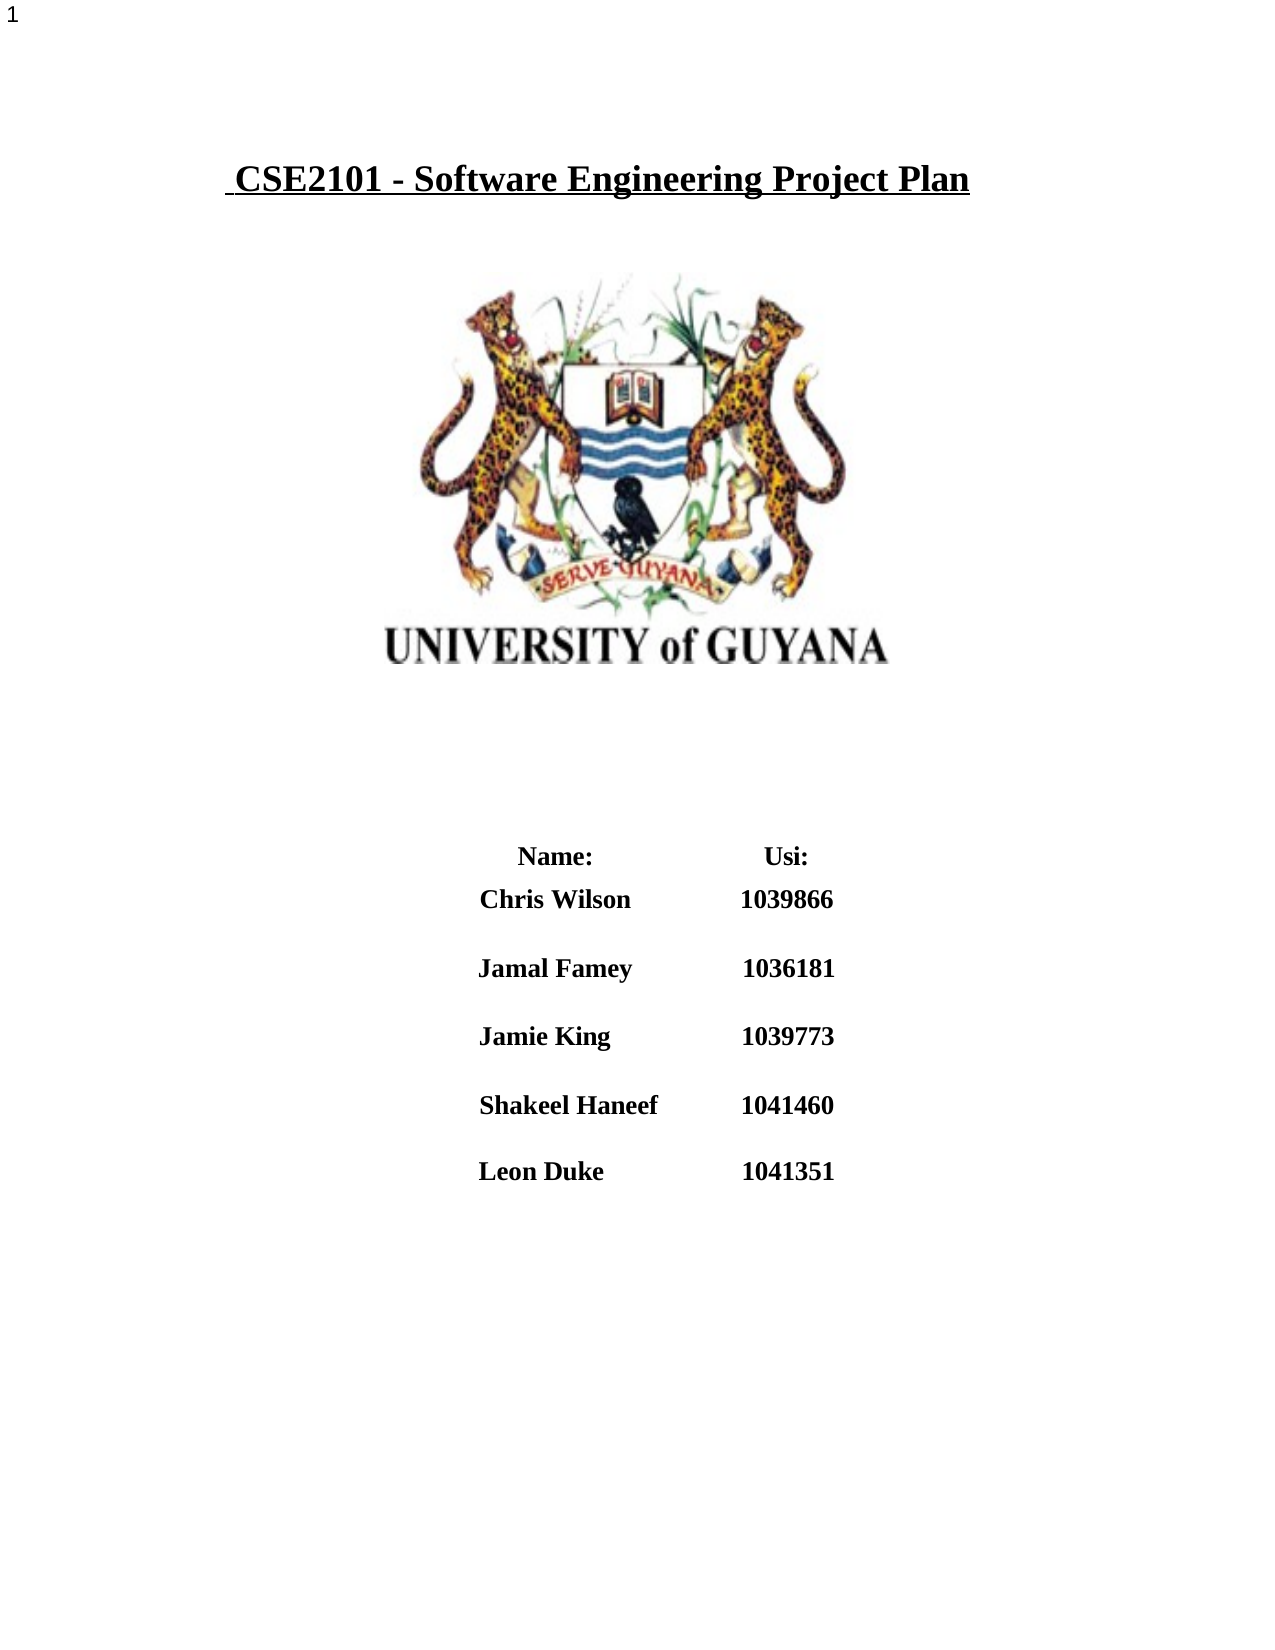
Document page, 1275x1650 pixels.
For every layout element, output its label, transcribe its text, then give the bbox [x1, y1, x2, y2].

table_cell 1039866 [699, 878, 841, 934]
picture [384, 272, 890, 664]
table_cell 1041460 [699, 1071, 841, 1139]
table_cell 1041351 [699, 1139, 841, 1188]
table_cell 1036181 [699, 934, 841, 1002]
table_cell Chris Wilson [473, 878, 699, 934]
table_header Usi: [699, 841, 841, 878]
table_cell 1039773 [699, 1002, 841, 1071]
table_cell Shakeel Haneef [473, 1071, 699, 1139]
table_header Name: [473, 841, 699, 878]
table_cell Jamal Famey [473, 934, 699, 1002]
table_cell Jamie King [473, 1002, 699, 1071]
title CSE2101 - Software Engineering Project Plan [225, 156, 1212, 199]
table_cell Leon Duke [473, 1139, 699, 1188]
